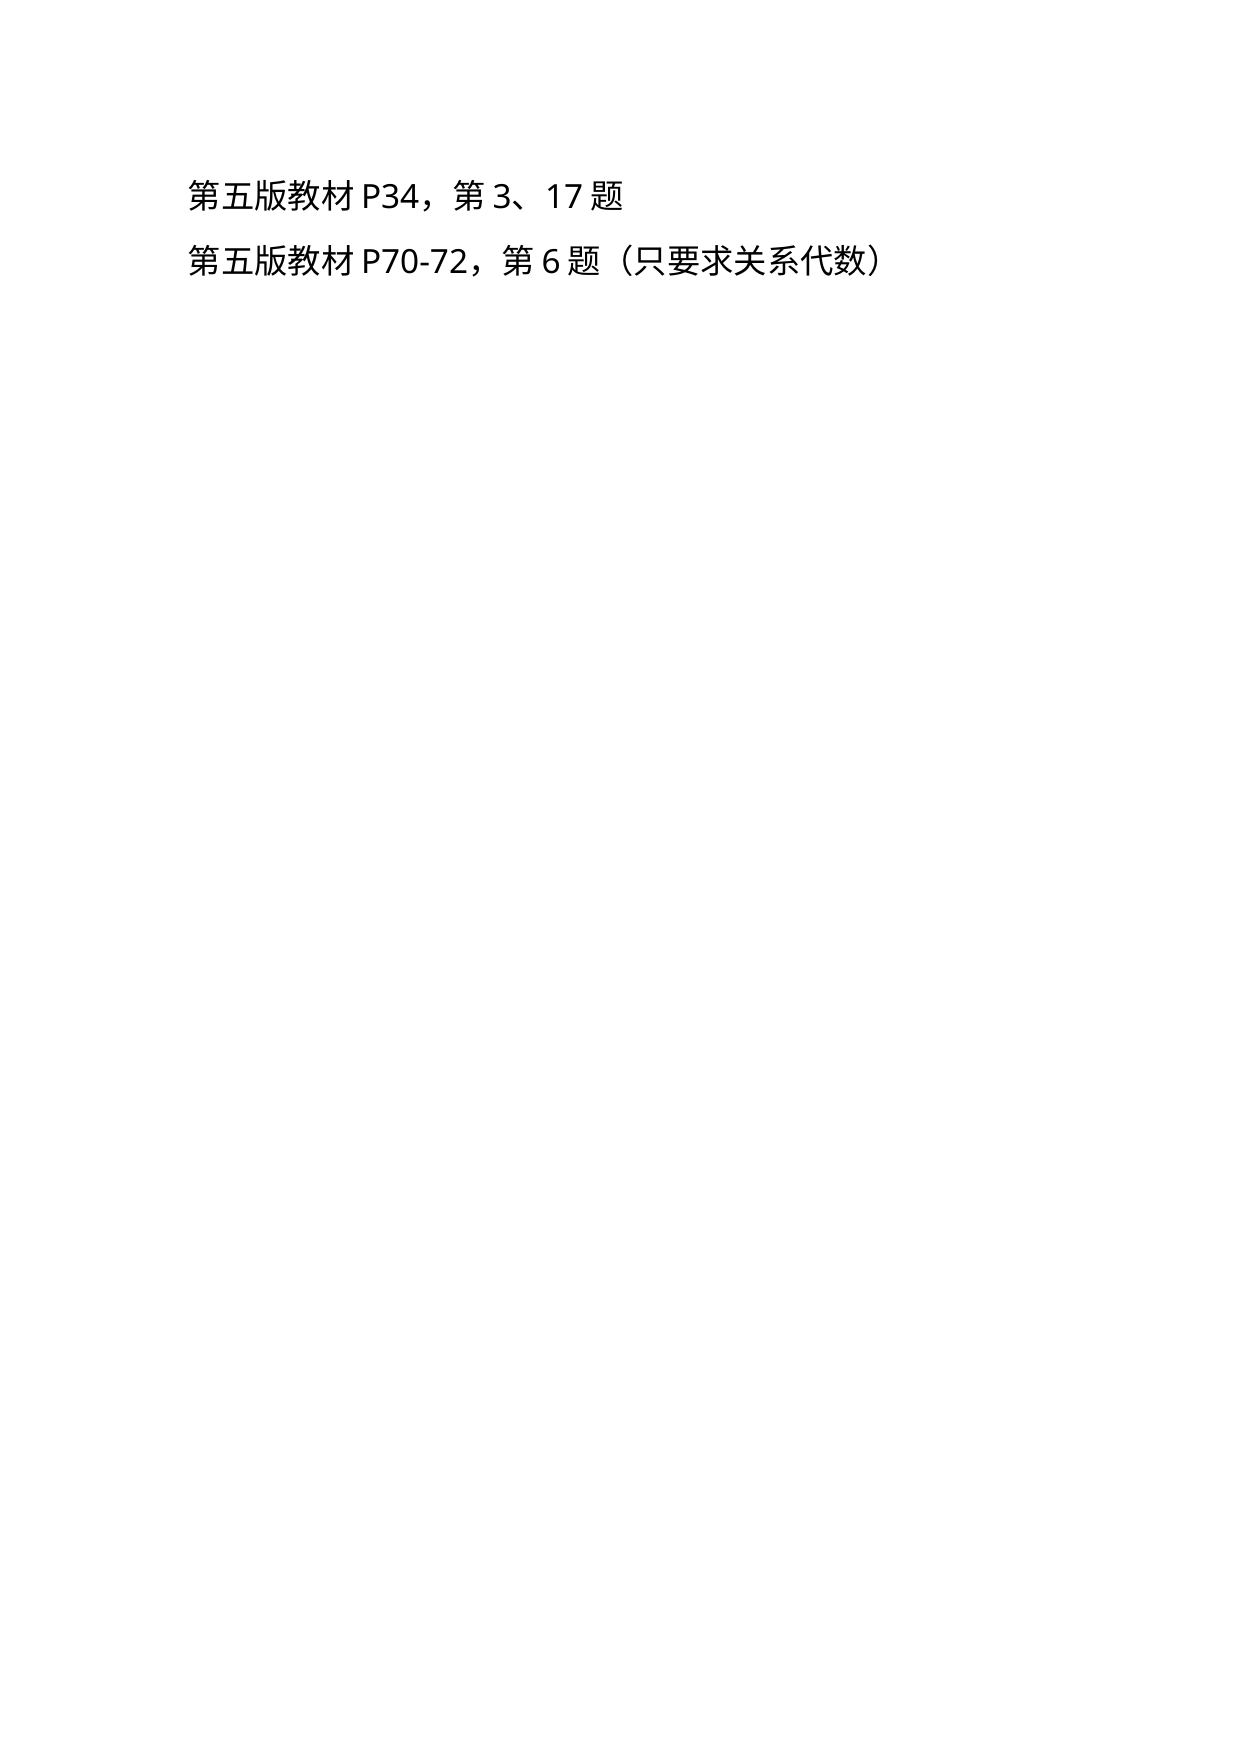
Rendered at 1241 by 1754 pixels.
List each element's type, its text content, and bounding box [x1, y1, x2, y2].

text 第五版教材P34，第3、17题 [187, 162, 1053, 227]
text 第五版教材P70-72，第6题（只要求关系代数） [187, 227, 1053, 292]
